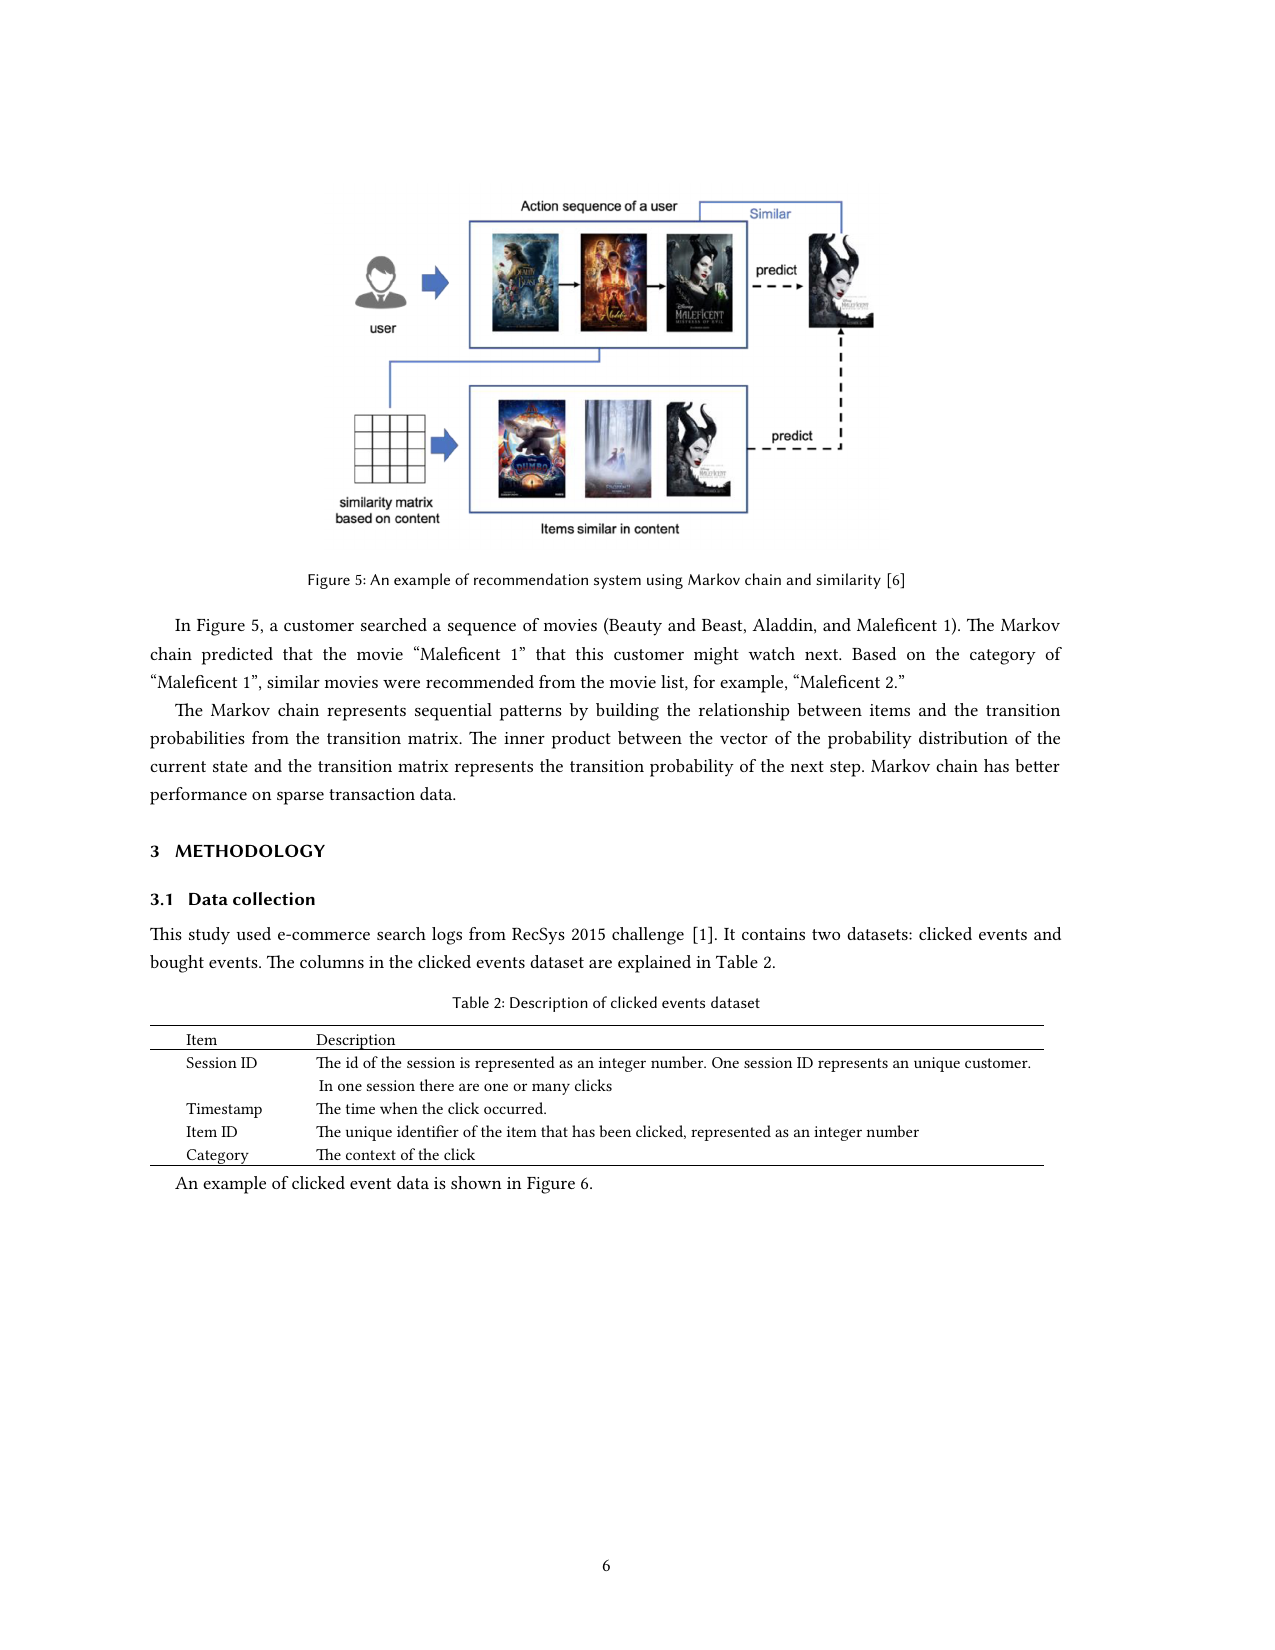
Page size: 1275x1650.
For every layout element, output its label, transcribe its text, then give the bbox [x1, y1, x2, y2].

text In Figure 5, a customer searched a sequence of movies (Beauty and Beast, Aladdin, and Maleficent 1). The Markov chain predicted that the movie “Maleficent 1” that this customer might watch next. Based on the category of “Maleficent 1”, similar movies were recommended from the movie list, for example, “Maleficent 2.” [150, 608, 1062, 693]
text Table 2: Description of clicked events dataset [150, 992, 1062, 1012]
text This study used e-commerce search logs from RecSys 2015 challenge [1]. It contains two datasets: clicked events and bought events. The columns in the clicked events dataset are explained in Table 2. [150, 917, 1062, 973]
table_cell Category [150, 1142, 280, 1164]
picture [323, 183, 889, 550]
table_cell Timestamp [150, 1096, 280, 1119]
table_header Item [150, 1026, 280, 1049]
table_cell The time when the click occurred. [280, 1096, 1044, 1119]
text Data collection [150, 887, 1062, 910]
text The Markov chain represents sequential patterns by building the relationship between items and the transition probabilities from the transition matrix. The inner product between the vector of the probability distribution of the current state and the transition matrix represents the transition probability of the next step. Markov chain has better performance on sparse transaction data. [150, 693, 1062, 805]
table_cell The context of the click [280, 1142, 1044, 1164]
table_header Description [280, 1026, 1044, 1049]
text Methodology [150, 838, 1062, 862]
table_cell Item ID [150, 1119, 280, 1142]
text Figure 5: An example of recommendation system using Markov chain and similarity [6] [150, 569, 1062, 589]
text An example of clicked event data is shown in Figure 6. [150, 1166, 1062, 1194]
table_cell The unique identifier of the item that has been clicked, represented as an integer number [280, 1119, 1044, 1142]
table_cell The id of the session is represented as an integer number. One session ID represents an unique customer. In one session there are one or many clicks [280, 1050, 1044, 1096]
table_cell Session ID [150, 1050, 280, 1096]
